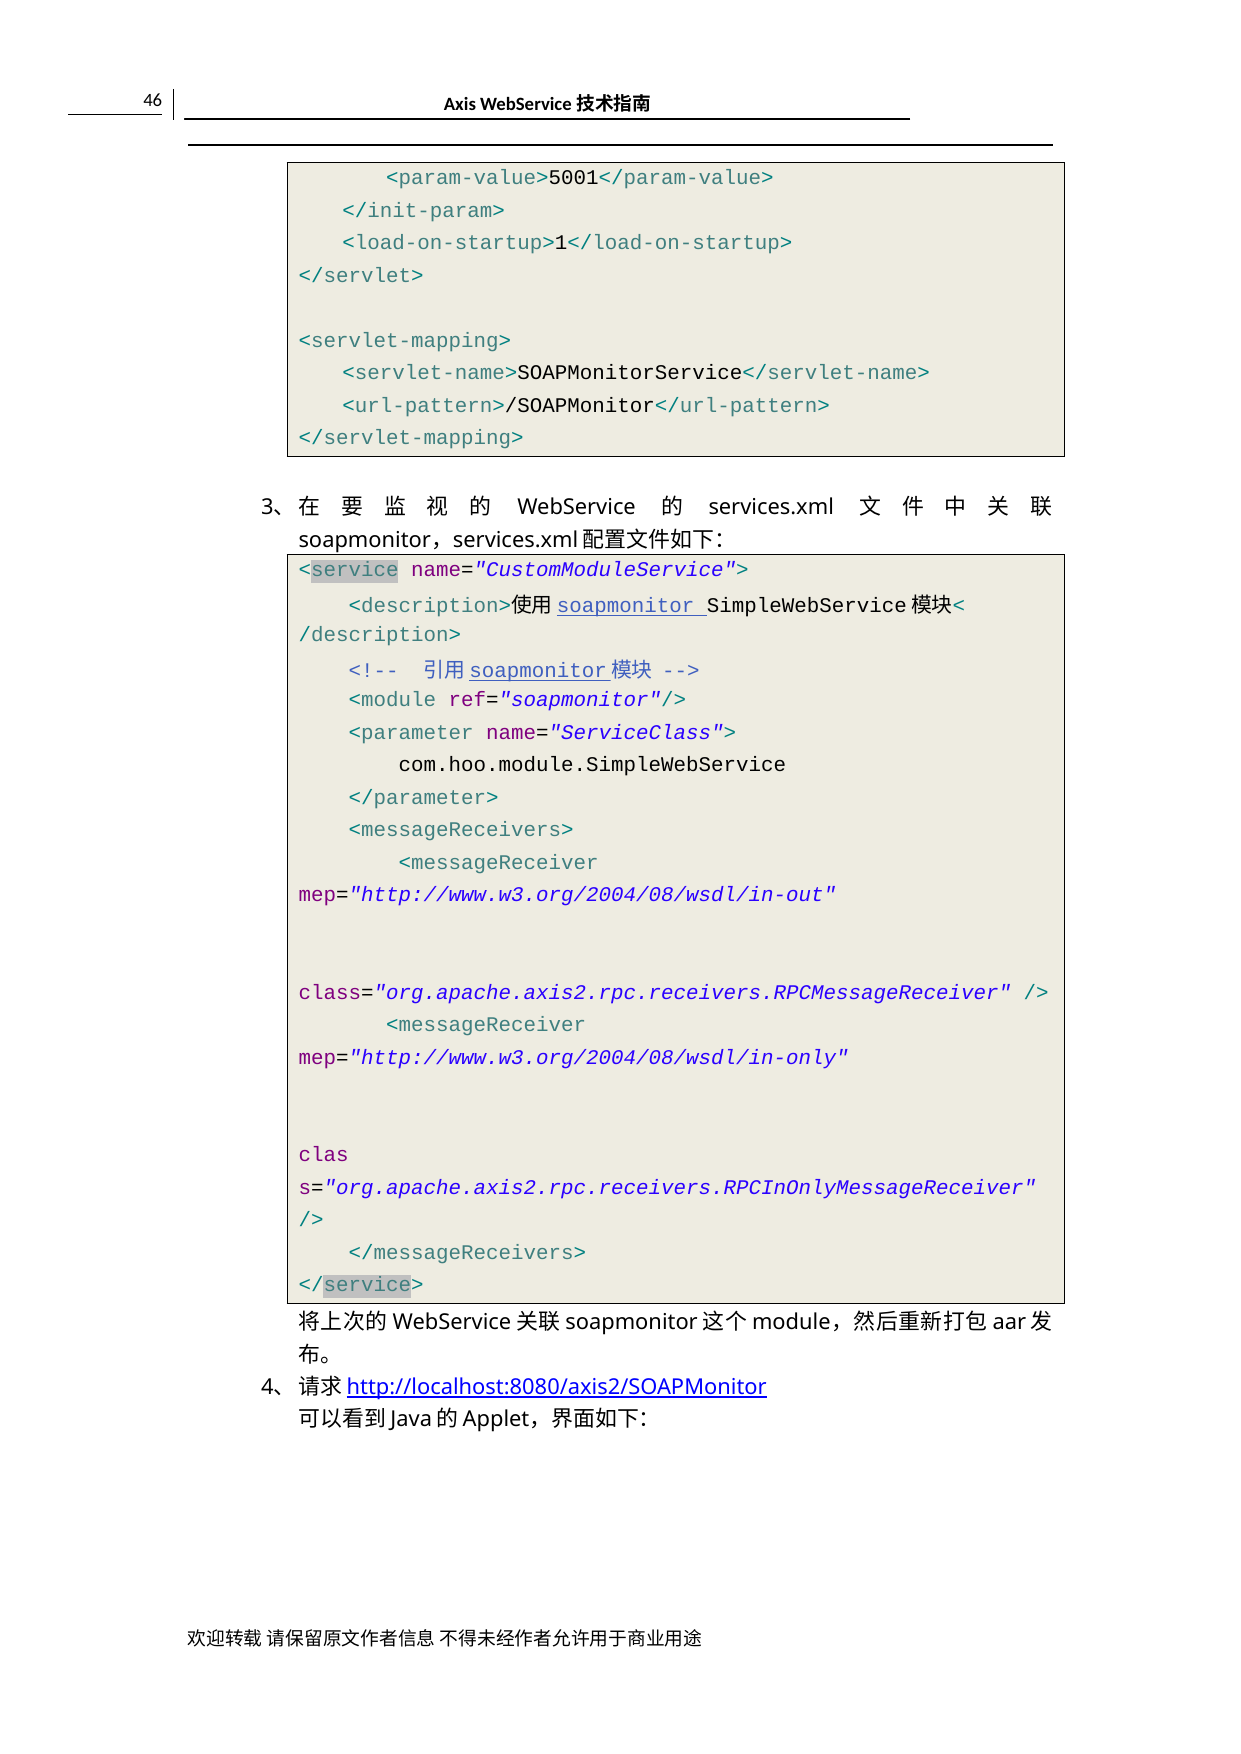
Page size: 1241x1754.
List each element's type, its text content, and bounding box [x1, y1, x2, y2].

table_header <service name="CustomModuleService"> <description>使用soapmonitor SimpleWebService模块</description> <!-- 引用soapmonitor模块 --> <module ref="soapmonitor"/> <parameter name="ServiceClass"> com.hoo.module.SimpleWebService </parameter> <messageReceivers> <messageReceiver mep="http://www.w3.org/2004/08/wsdl/in-out" class="org.apache.axis2.rpc.receivers.RPCMessageReceiver" /> <messageReceiver mep="http://www.w3.org/2004/08/wsdl/in-only" class="org.apache.axis2.rpc.receivers.RPCInOnlyMessageReceiver" /> </messageReceivers> </service> [288, 555, 1064, 1303]
list 将上次的WebService关联soapmonitor这个module，然后重新打包aar发布。 [298, 1304, 1053, 1369]
list 请求http://localhost:8080/axis2/SOAPMonitor [261, 1369, 1053, 1401]
list 可以看到Java的Applet，界面如下： [298, 1401, 1053, 1434]
list 在要监视的WebService的services.xml文件中关联soapmonitor，services.xml配置文件如下： [261, 489, 1053, 554]
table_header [288, 163, 1064, 456]
